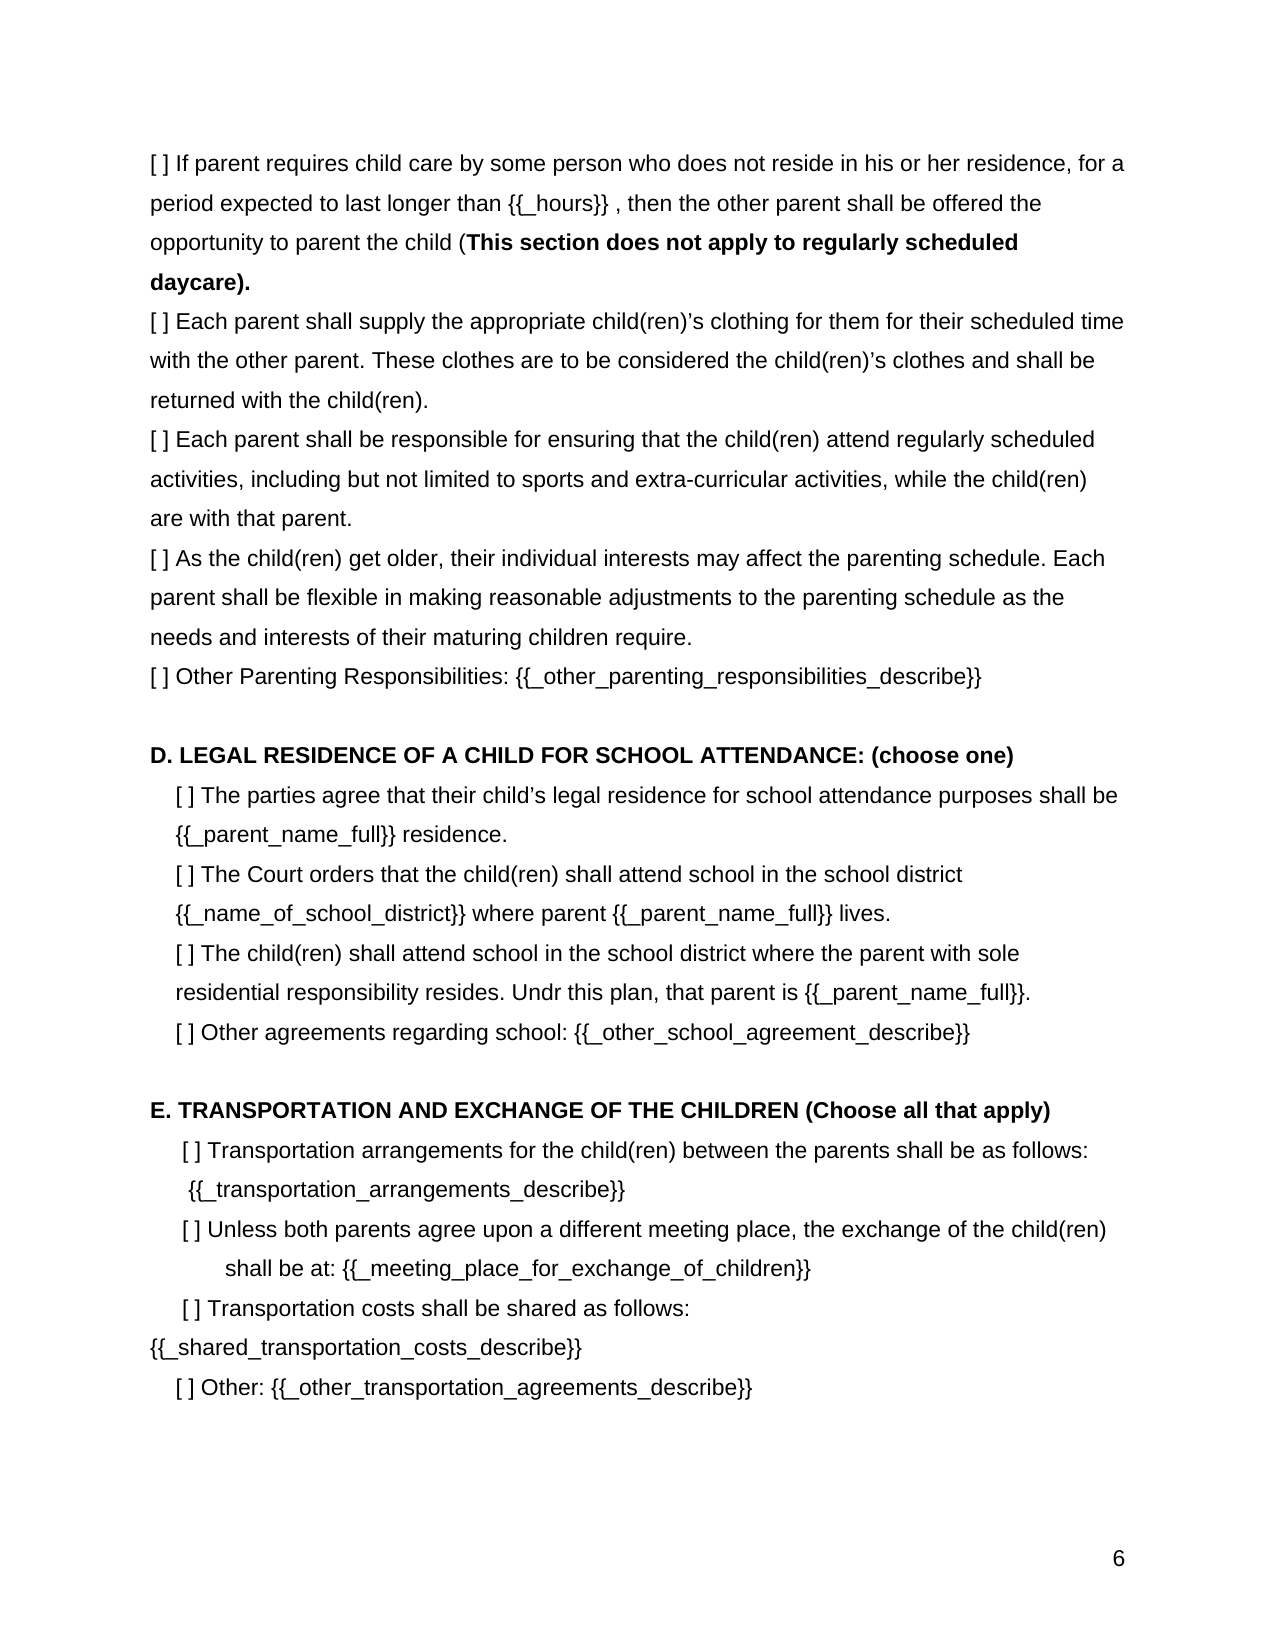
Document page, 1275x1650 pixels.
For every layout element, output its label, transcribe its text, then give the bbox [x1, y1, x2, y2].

text residential responsibility resides. Undr this plan, that parent is {{_parent_name_full}}. [150, 979, 1125, 1005]
text {{_transportation_arrangements_describe}} [150, 1176, 1125, 1203]
text [ ] Other: {{_other_transportation_agreements_describe}} [150, 1374, 1125, 1400]
text [ ] Unless both parents agree upon a different meeting place, the exchange of the child(ren) [150, 1216, 1125, 1242]
text D. LEGAL RESIDENCE OF A CHILD FOR SCHOOL ATTENDANCE: (choose one) [150, 742, 1125, 768]
text [ ] The parties agree that their child’s legal residence for school attendance purposes shall be [150, 782, 1125, 808]
text [ ] If parent requires child care by some person who does not reside in his or her residence, for a period expected to last longer than {{_hours}} , then the other parent shall be offered the opportunity to parent the child (This section does not apply to regularly scheduled daycare). [150, 150, 1125, 295]
text shall be at: {{_meeting_place_for_exchange_of_children}} [150, 1255, 1125, 1282]
text [ ] Each parent shall supply the appropriate child(ren)’s clothing for them for their scheduled time with the other parent. These clothes are to be considered the child(ren)’s clothes and shall be returned with the child(ren). [150, 308, 1125, 413]
text E. TRANSPORTATION AND EXCHANGE OF THE CHILDREN (Choose all that apply) [150, 1097, 1125, 1124]
text {{_parent_name_full}} residence. [150, 821, 1125, 847]
text [ ] Other Parenting Responsibilities: {{_other_parenting_responsibilities_describe}} [150, 663, 1125, 689]
text [ ] Transportation arrangements for the child(ren) between the parents shall be as follows: [150, 1137, 1125, 1163]
text [ ] Other agreements regarding school: {{_other_school_agreement_describe}} [150, 1018, 1125, 1045]
text [ ] Each parent shall be responsible for ensuring that the child(ren) attend regularly scheduled activities, including but not limited to sports and extra-curricular activities, while the child(ren) are with that parent. [150, 426, 1125, 532]
text [ ] As the child(ren) get older, their individual interests may affect the parenting schedule. Each parent shall be flexible in making reasonable adjustments to the parenting schedule as the needs and interests of their maturing children require. [150, 545, 1125, 650]
text [ ] The Court orders that the child(ren) shall attend school in the school district [150, 861, 1125, 887]
text {{_name_of_school_district}} where parent {{_parent_name_full}} lives. [150, 900, 1125, 926]
text [ ] Transportation costs shall be shared as follows: {{_shared_transportation_costs_describe}} [150, 1295, 1125, 1361]
text [ ] The child(ren) shall attend school in the school district where the parent with sole [150, 939, 1125, 966]
